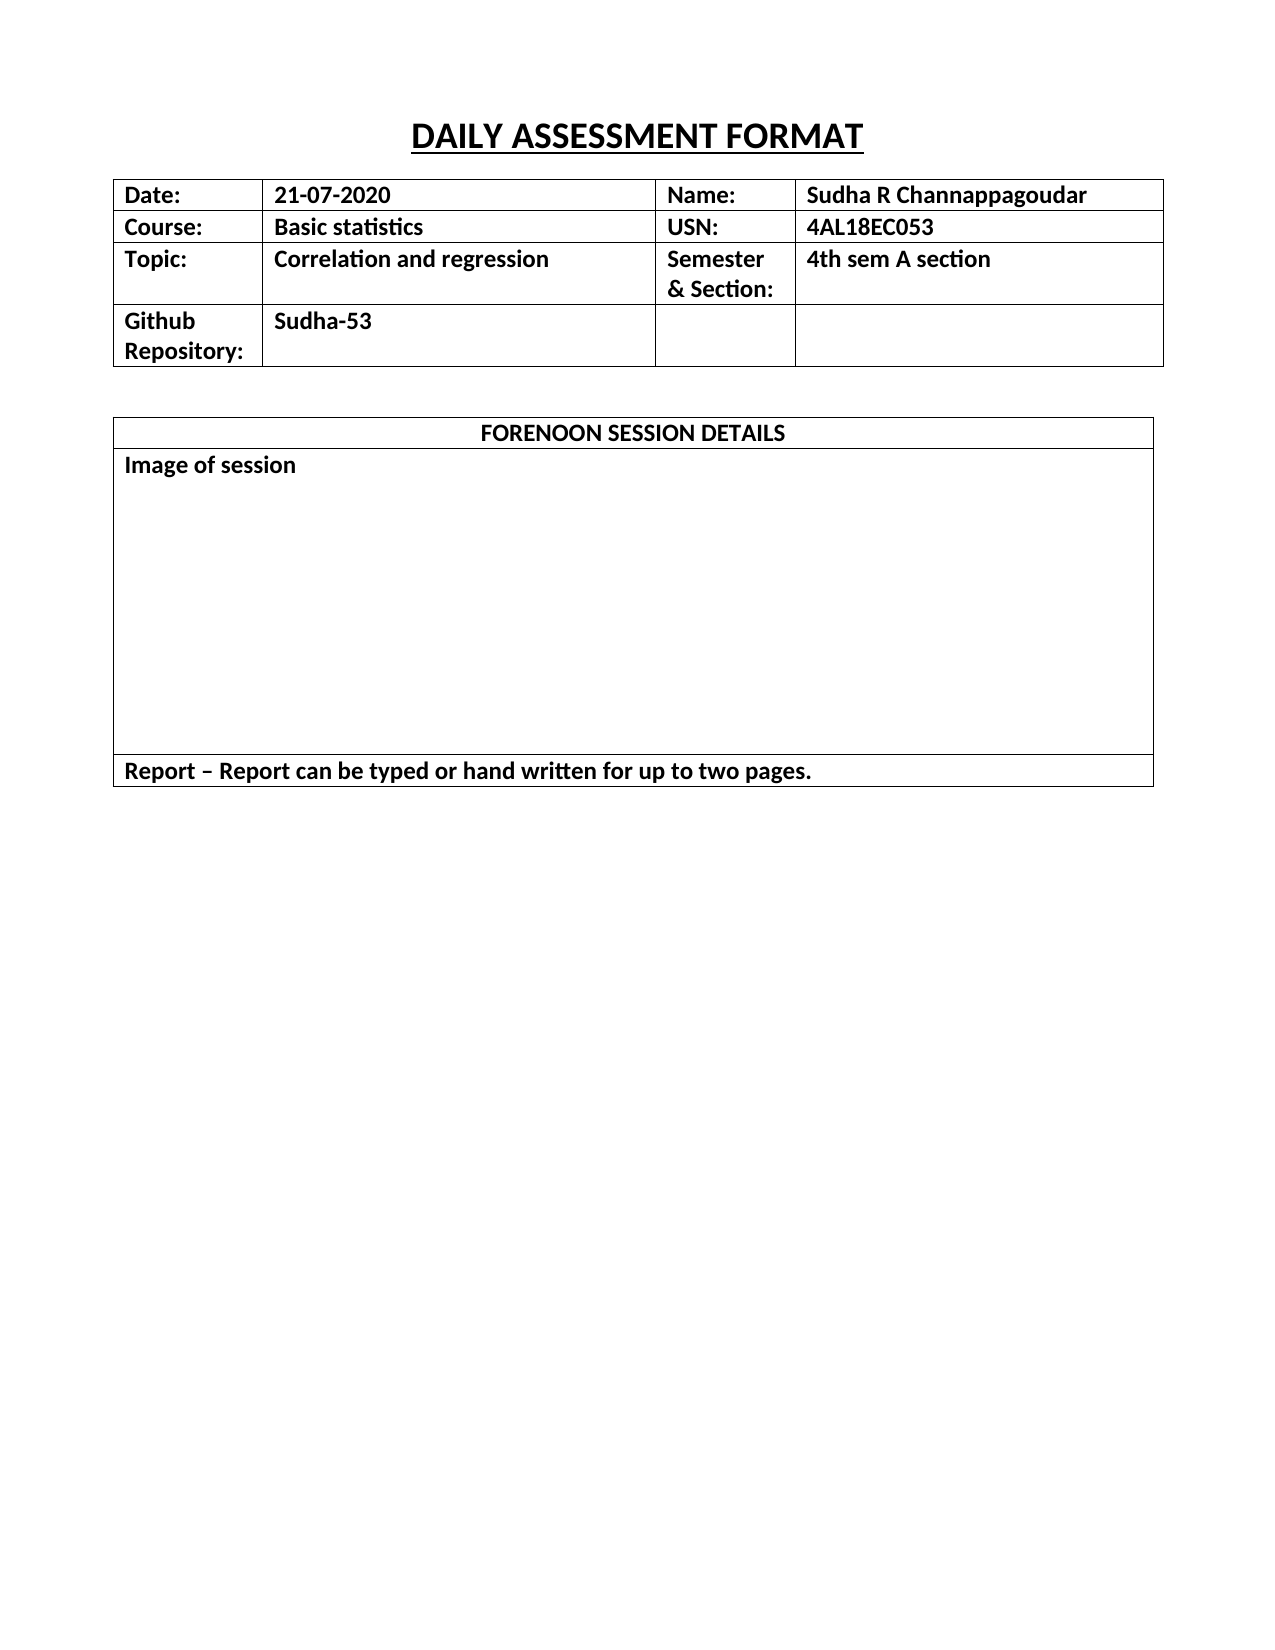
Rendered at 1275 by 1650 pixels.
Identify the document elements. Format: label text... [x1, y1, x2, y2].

table_cell Github Repository: [114, 305, 262, 366]
table_cell Correlation and regression [263, 243, 655, 304]
table_header 21-07-2020 [263, 180, 655, 210]
table_cell Report – Report can be typed or hand written for up to two pages. [114, 755, 1153, 786]
table_cell Sudha-53 [263, 305, 655, 366]
table_header Name: [656, 180, 795, 210]
table_cell 4AL18EC053 [796, 211, 1163, 242]
table_cell Image of session [114, 449, 1153, 754]
table_cell Basic statistics [263, 211, 655, 242]
text DAILY ASSESSMENT FORMAT [112, 112, 1162, 158]
table_cell [656, 305, 795, 366]
table_header Sudha R Channappagoudar [796, 180, 1163, 210]
table_cell 4th sem A section [796, 243, 1163, 304]
table_header Date: [114, 180, 262, 210]
table_cell [796, 305, 1163, 366]
table_cell Semester & Section: [656, 243, 795, 304]
table_cell Course: [114, 211, 262, 242]
table_cell USN: [656, 211, 795, 242]
table_header FORENOON SESSION DETAILS [114, 418, 1153, 448]
table_cell Topic: [114, 243, 262, 304]
